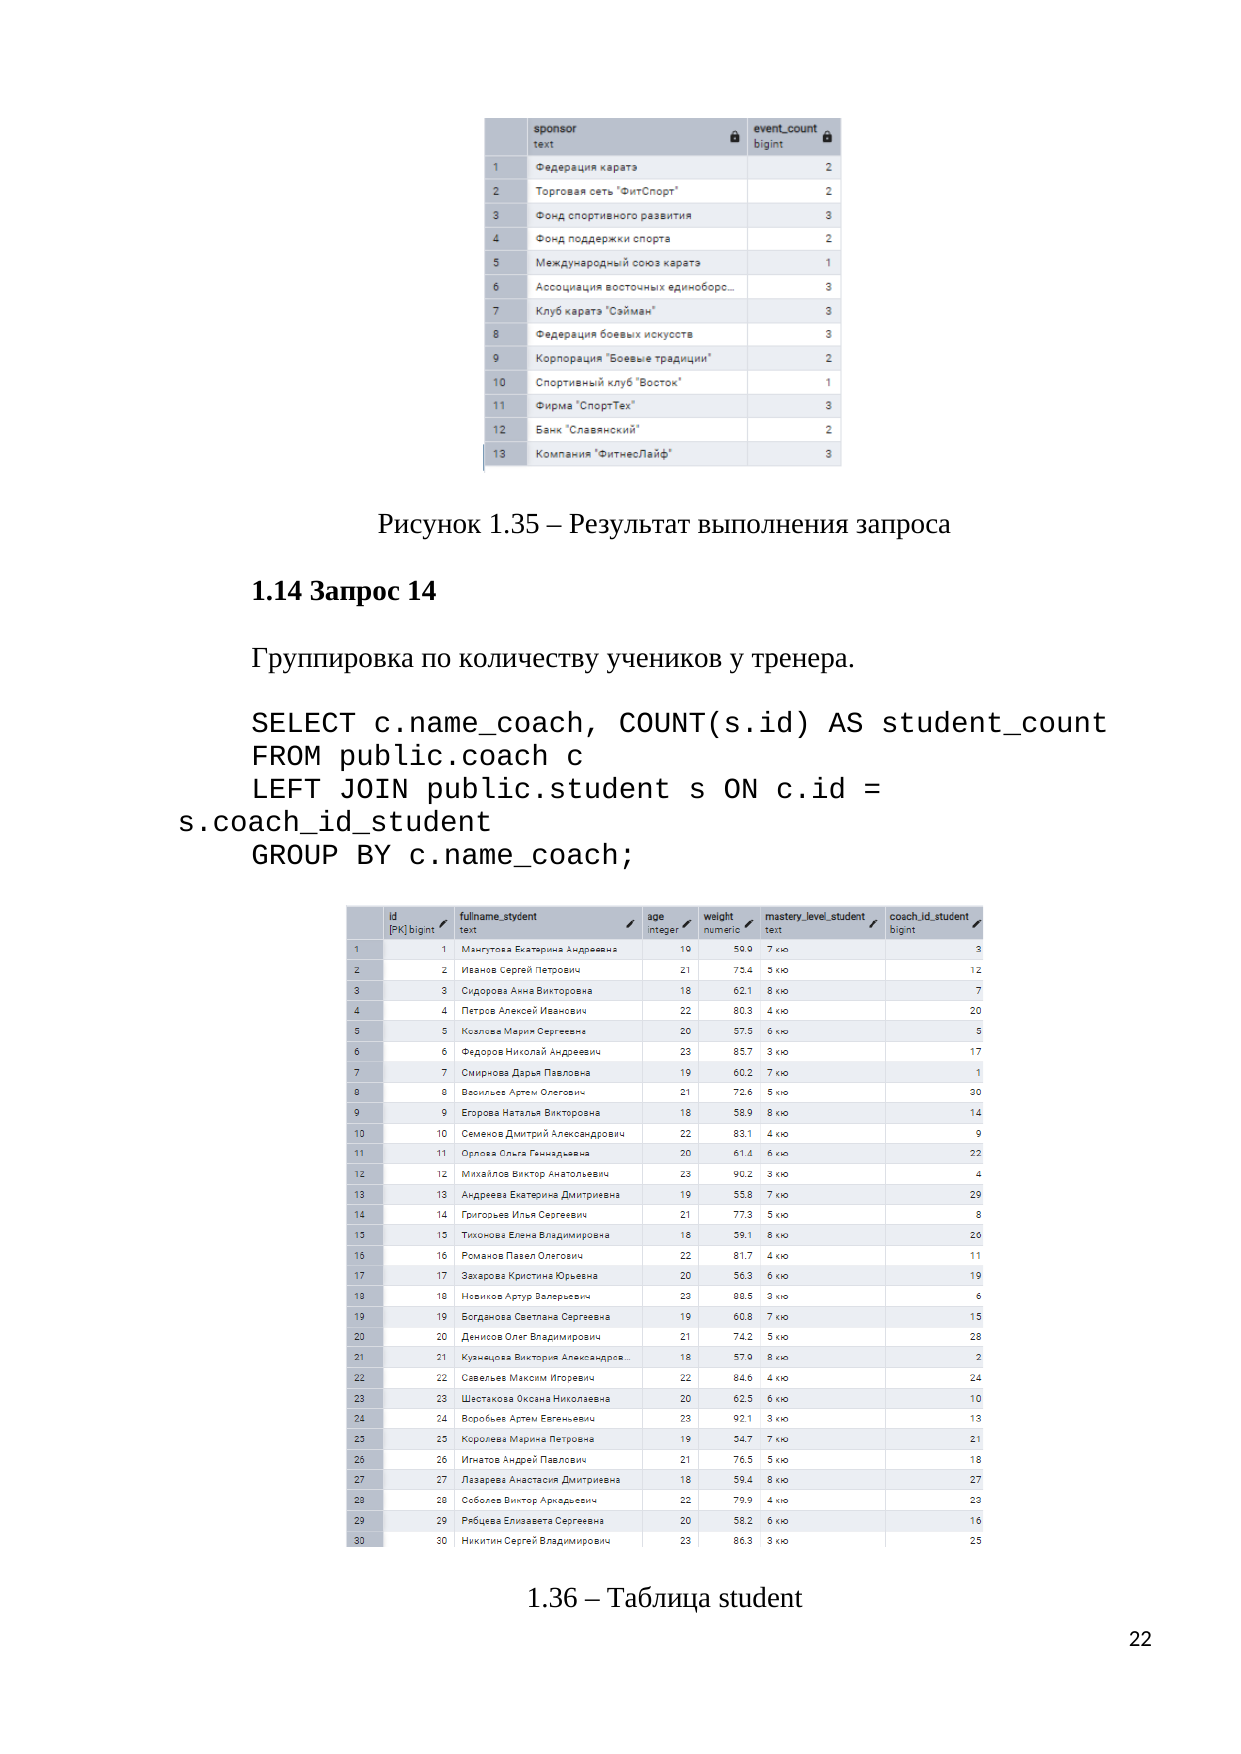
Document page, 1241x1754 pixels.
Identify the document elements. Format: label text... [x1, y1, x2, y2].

text 1.36 – Таблица student [177, 1581, 1152, 1614]
text Рисунок 1.35 – Результат выполнения запроса [177, 506, 1152, 540]
picture [483, 118, 846, 473]
subtitle 1.14 Запрос 14 [177, 573, 1152, 607]
picture [345, 905, 984, 1547]
text SELECT c.name_coach, COUNT(s.id) AS student_count [177, 708, 1152, 741]
text Группировка по количеству учеников у тренера. [177, 641, 1152, 674]
text GROUP BY c.name_coach; [177, 840, 1152, 873]
text FROM public.coach c [177, 741, 1152, 774]
text LEFT JOIN public.student s ON c.id = s.coach_id_student [177, 774, 1152, 840]
